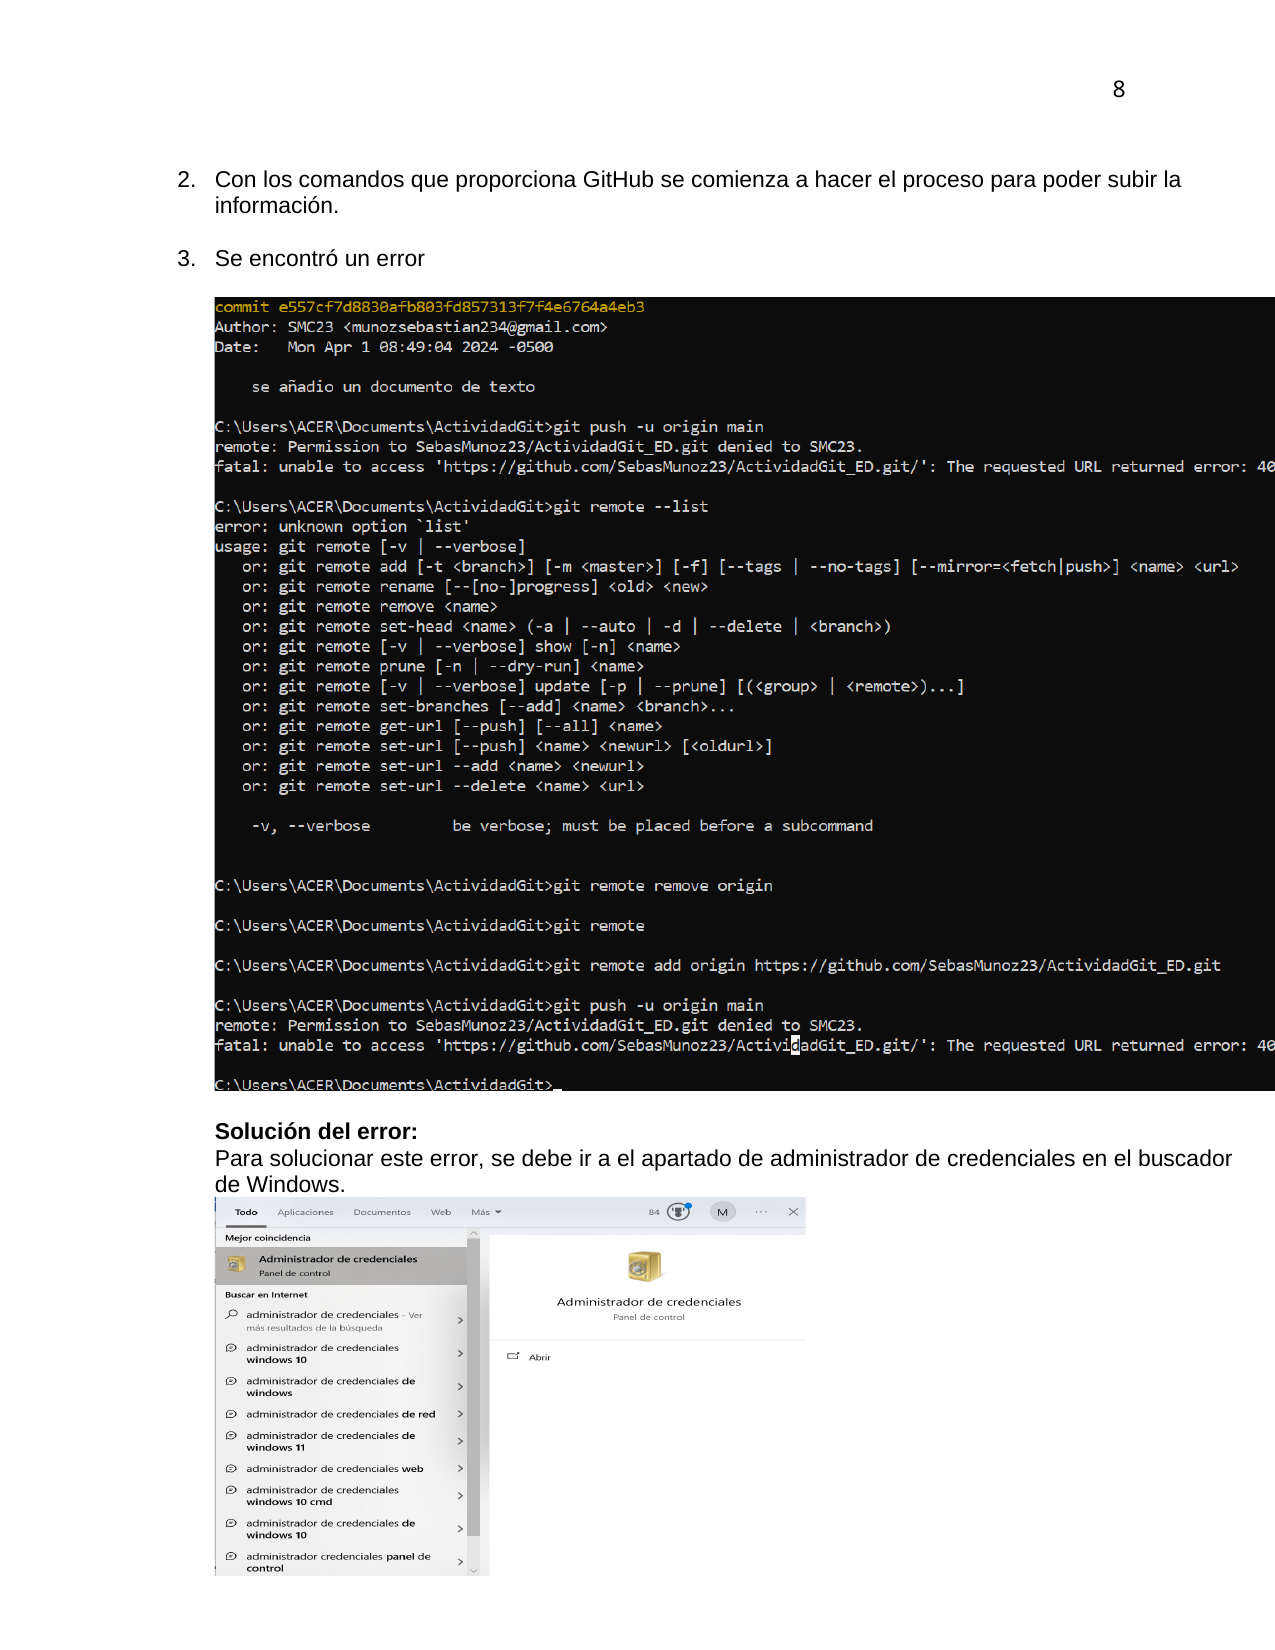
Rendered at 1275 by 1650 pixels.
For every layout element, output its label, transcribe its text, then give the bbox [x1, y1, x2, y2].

picture [214, 297, 1275, 1091]
list Se encontró un error [177, 245, 1254, 271]
picture [214, 1197, 806, 1576]
list Con los comandos que proporciona GitHub se comienza a hacer el proceso para poder subir la información. [177, 166, 1254, 219]
text Para solucionar este error, se debe ir a el apartado de administrador de credenciales en el buscador de Windows. [214, 1145, 1254, 1197]
text Solución del error: [214, 1118, 1254, 1144]
